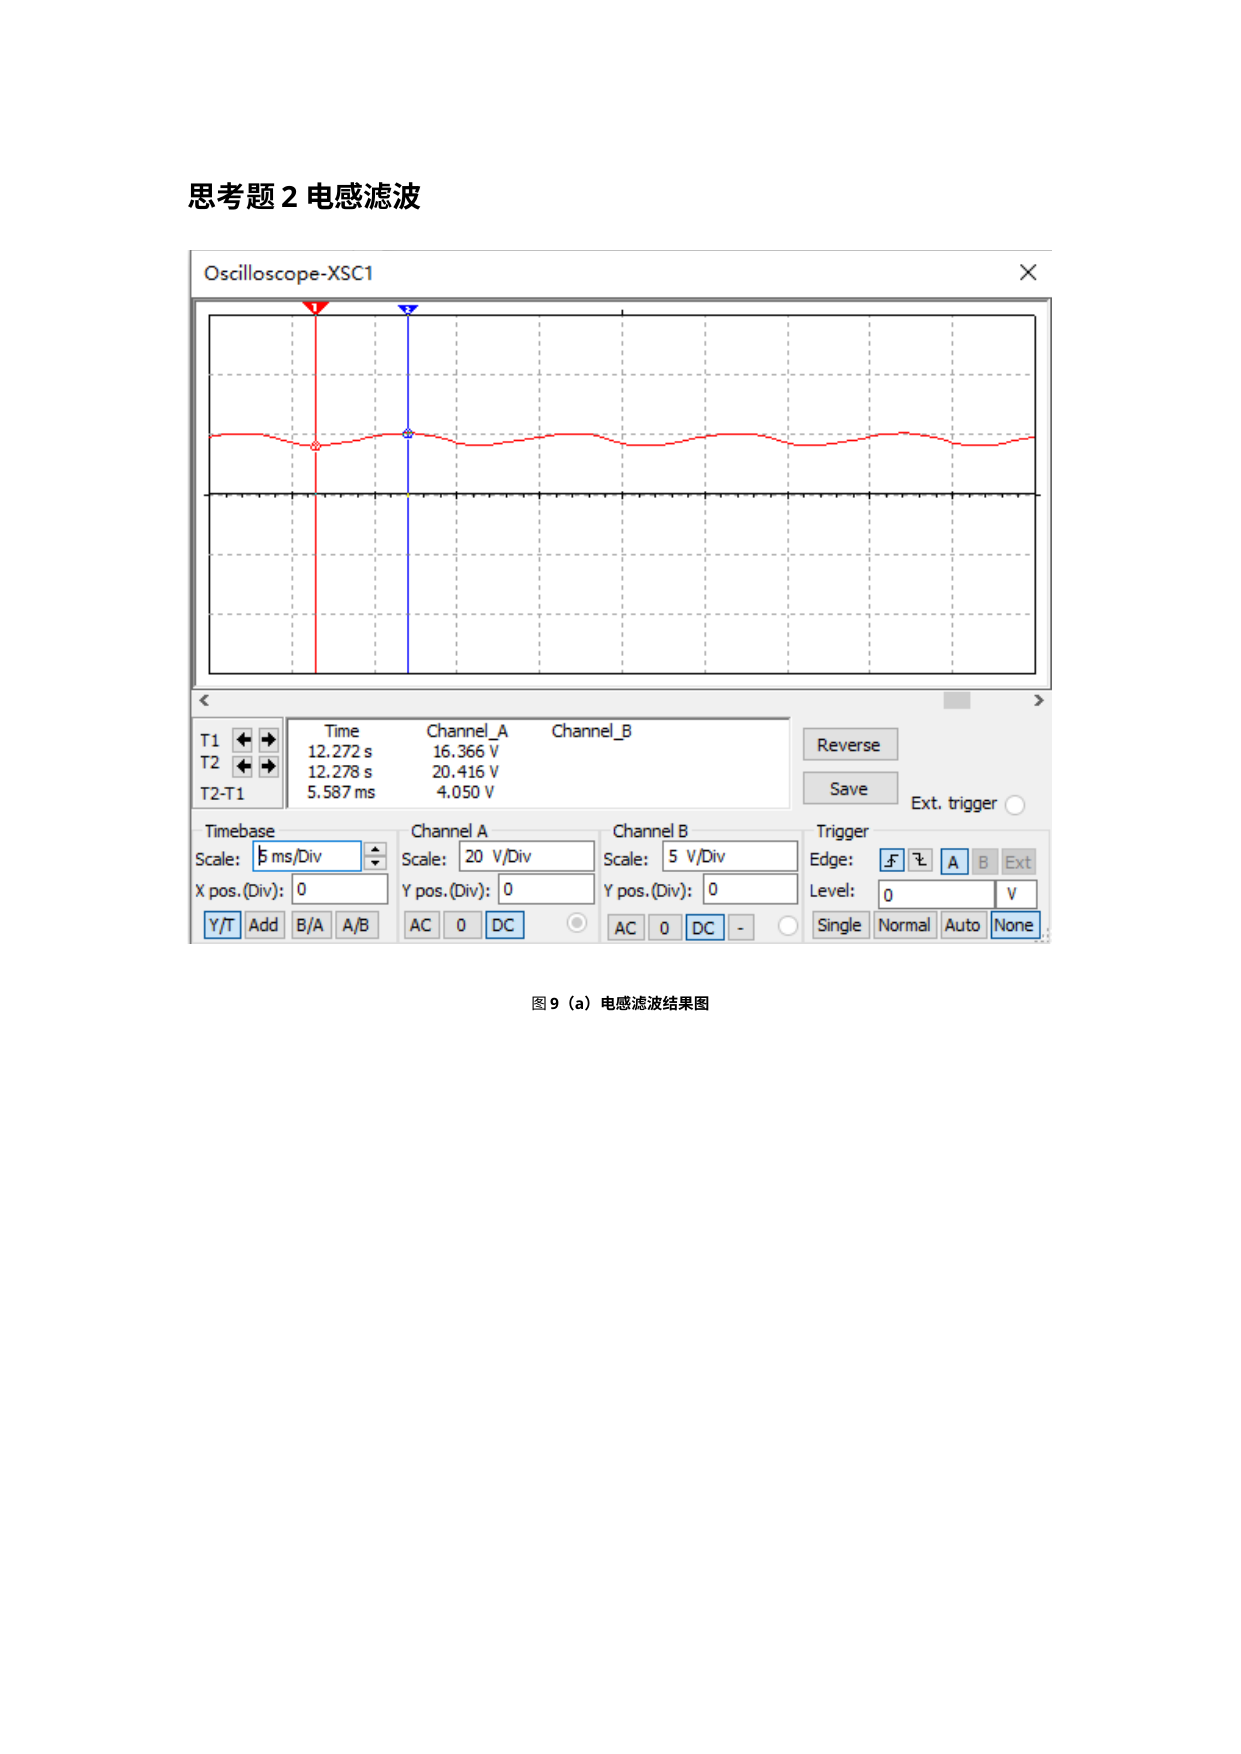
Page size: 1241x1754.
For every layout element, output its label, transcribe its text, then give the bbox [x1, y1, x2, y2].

text 图9（a）电感滤波结果图 [187, 986, 1053, 1019]
picture [187, 250, 1052, 944]
text 思考题2 电感滤波 [187, 162, 1053, 227]
